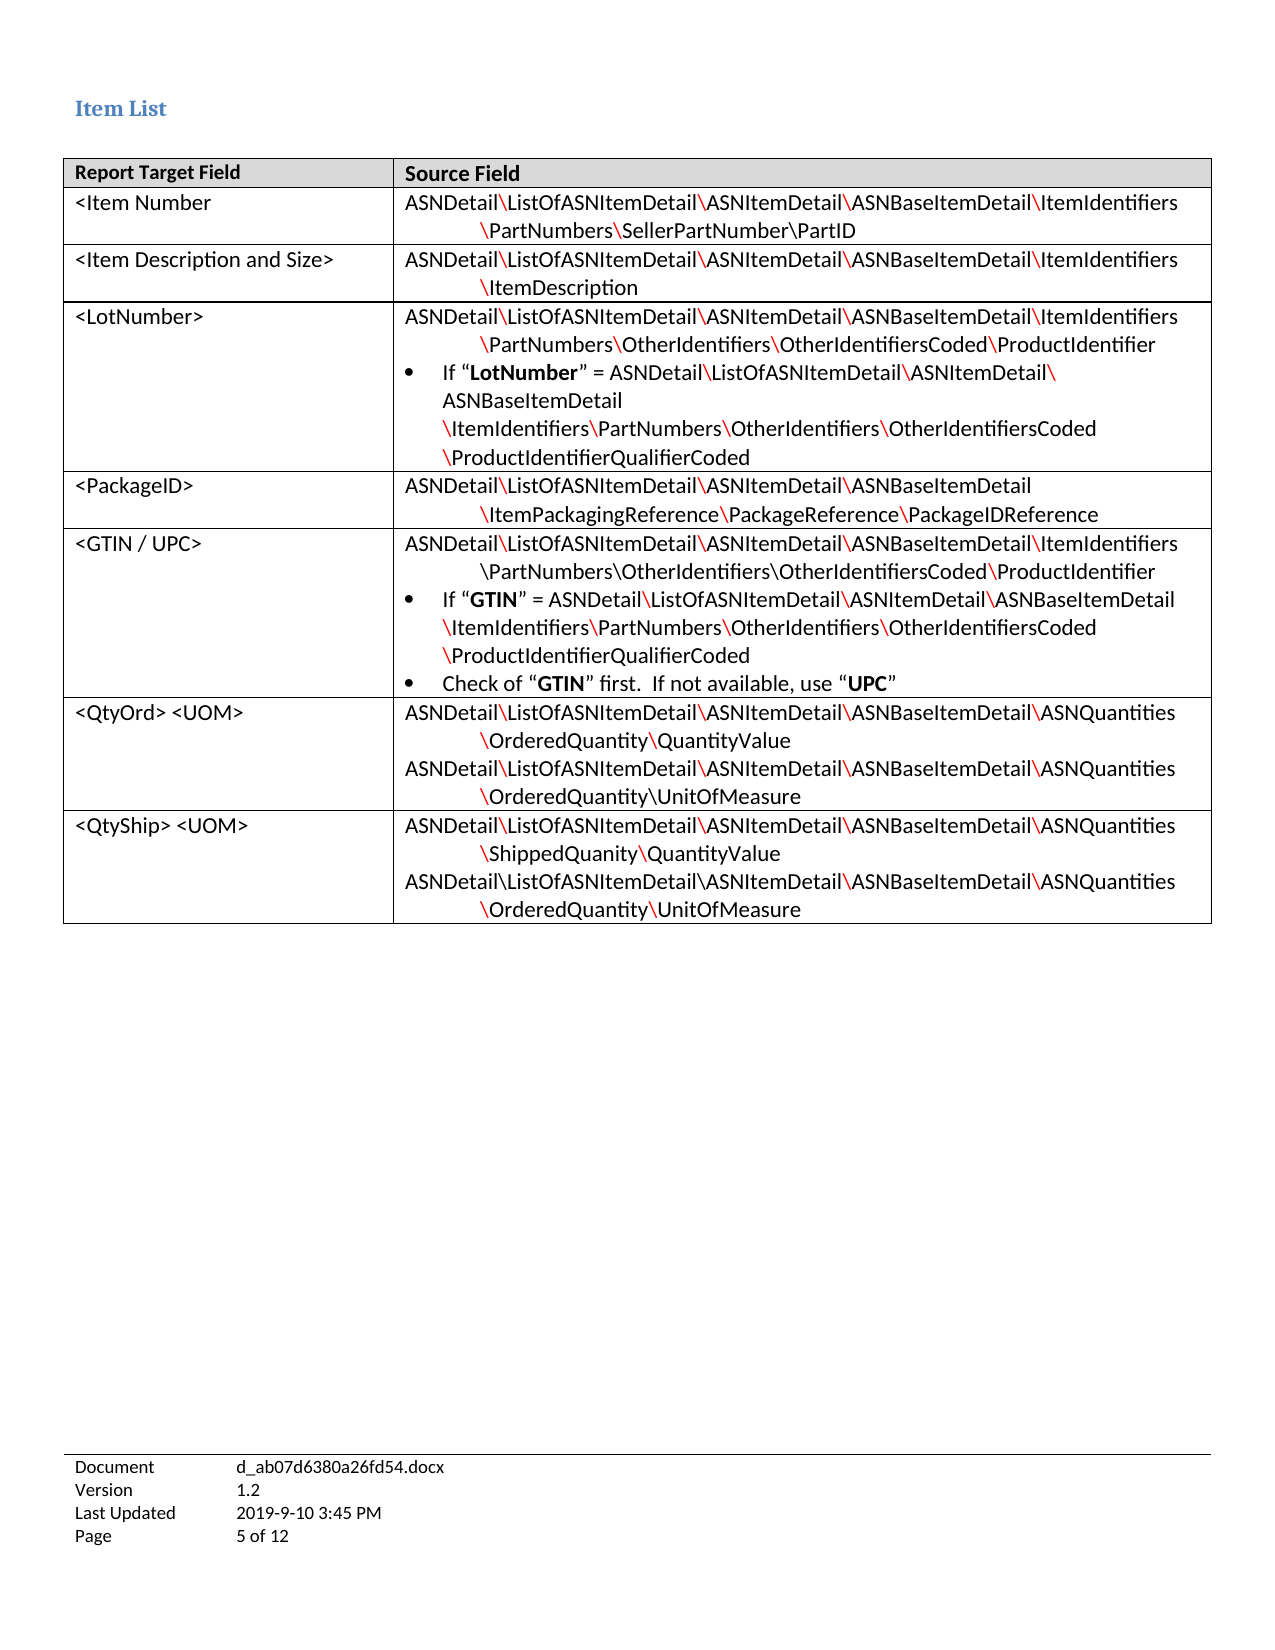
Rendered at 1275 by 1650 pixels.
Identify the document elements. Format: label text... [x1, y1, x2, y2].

table_cell ASNDetail\ListOfASNItemDetail\ASNItemDetail\ASNBaseItemDetail\ItemIdentifiers \PartNumbers\SellerPartNumber\PartID [394, 188, 1211, 244]
table_cell <Item Description and Size> [64, 245, 393, 301]
table_header Report Target Field [64, 159, 393, 187]
subtitle Item List [75, 96, 1200, 122]
table_cell ASNDetail\ListOfASNItemDetail\ASNItemDetail\ASNBaseItemDetail\ItemIdentifiers \PartNumbers\OtherIdentifiers\OtherIdentifiersCoded\ProductIdentifier If “GTIN” = ASNDetail\ListOfASNItemDetail\ASNItemDetail\ASNBaseItemDetail \ItemIdentifiers\PartNumbers\OtherIdentifiers\OtherIdentifiersCoded \ProductIdentifierQualifierCoded Check of “GTIN” first. If not available, use “UPC” [394, 529, 1211, 697]
table_cell <LotNumber> [64, 303, 393, 471]
table_header Source Field [394, 159, 1211, 187]
table_cell ASNDetail\ListOfASNItemDetail\ASNItemDetail\ASNBaseItemDetail\ItemIdentifiers \PartNumbers\OtherIdentifiers\OtherIdentifiersCoded\ProductIdentifier If “LotNumber” = ASNDetail\ListOfASNItemDetail\ASNItemDetail\ASNBaseItemDetail \ItemIdentifiers\PartNumbers\OtherIdentifiers\OtherIdentifiersCoded \ProductIdentifierQualifierCoded [394, 303, 1211, 471]
table_cell <GTIN / UPC> [64, 529, 393, 697]
table_cell ASNDetail\ListOfASNItemDetail\ASNItemDetail\ASNBaseItemDetail\ItemIdentifiers \ItemDescription [394, 245, 1211, 301]
table_cell ASNDetail\ListOfASNItemDetail\ASNItemDetail\ASNBaseItemDetail\ASNQuantities \OrderedQuantity\QuantityValue ASNDetail\ListOfASNItemDetail\ASNItemDetail\ASNBaseItemDetail\ASNQuantities \OrderedQuantity\UnitOfMeasure [394, 698, 1211, 810]
table_cell <Item Number [64, 188, 393, 244]
table_cell <QtyShip> <UOM> [64, 811, 393, 923]
table_cell <QtyOrd> <UOM> [64, 698, 393, 810]
table_cell ASNDetail\ListOfASNItemDetail\ASNItemDetail\ASNBaseItemDetail\ASNQuantities \ShippedQuanity\QuantityValue ASNDetail\ListOfASNItemDetail\ASNItemDetail\ASNBaseItemDetail\ASNQuantities \OrderedQuantity\UnitOfMeasure [394, 811, 1211, 923]
table_cell ASNDetail\ListOfASNItemDetail\ASNItemDetail\ASNBaseItemDetail \ItemPackagingReference\PackageReference\PackageIDReference [394, 472, 1211, 528]
table_cell <PackageID> [64, 472, 393, 528]
